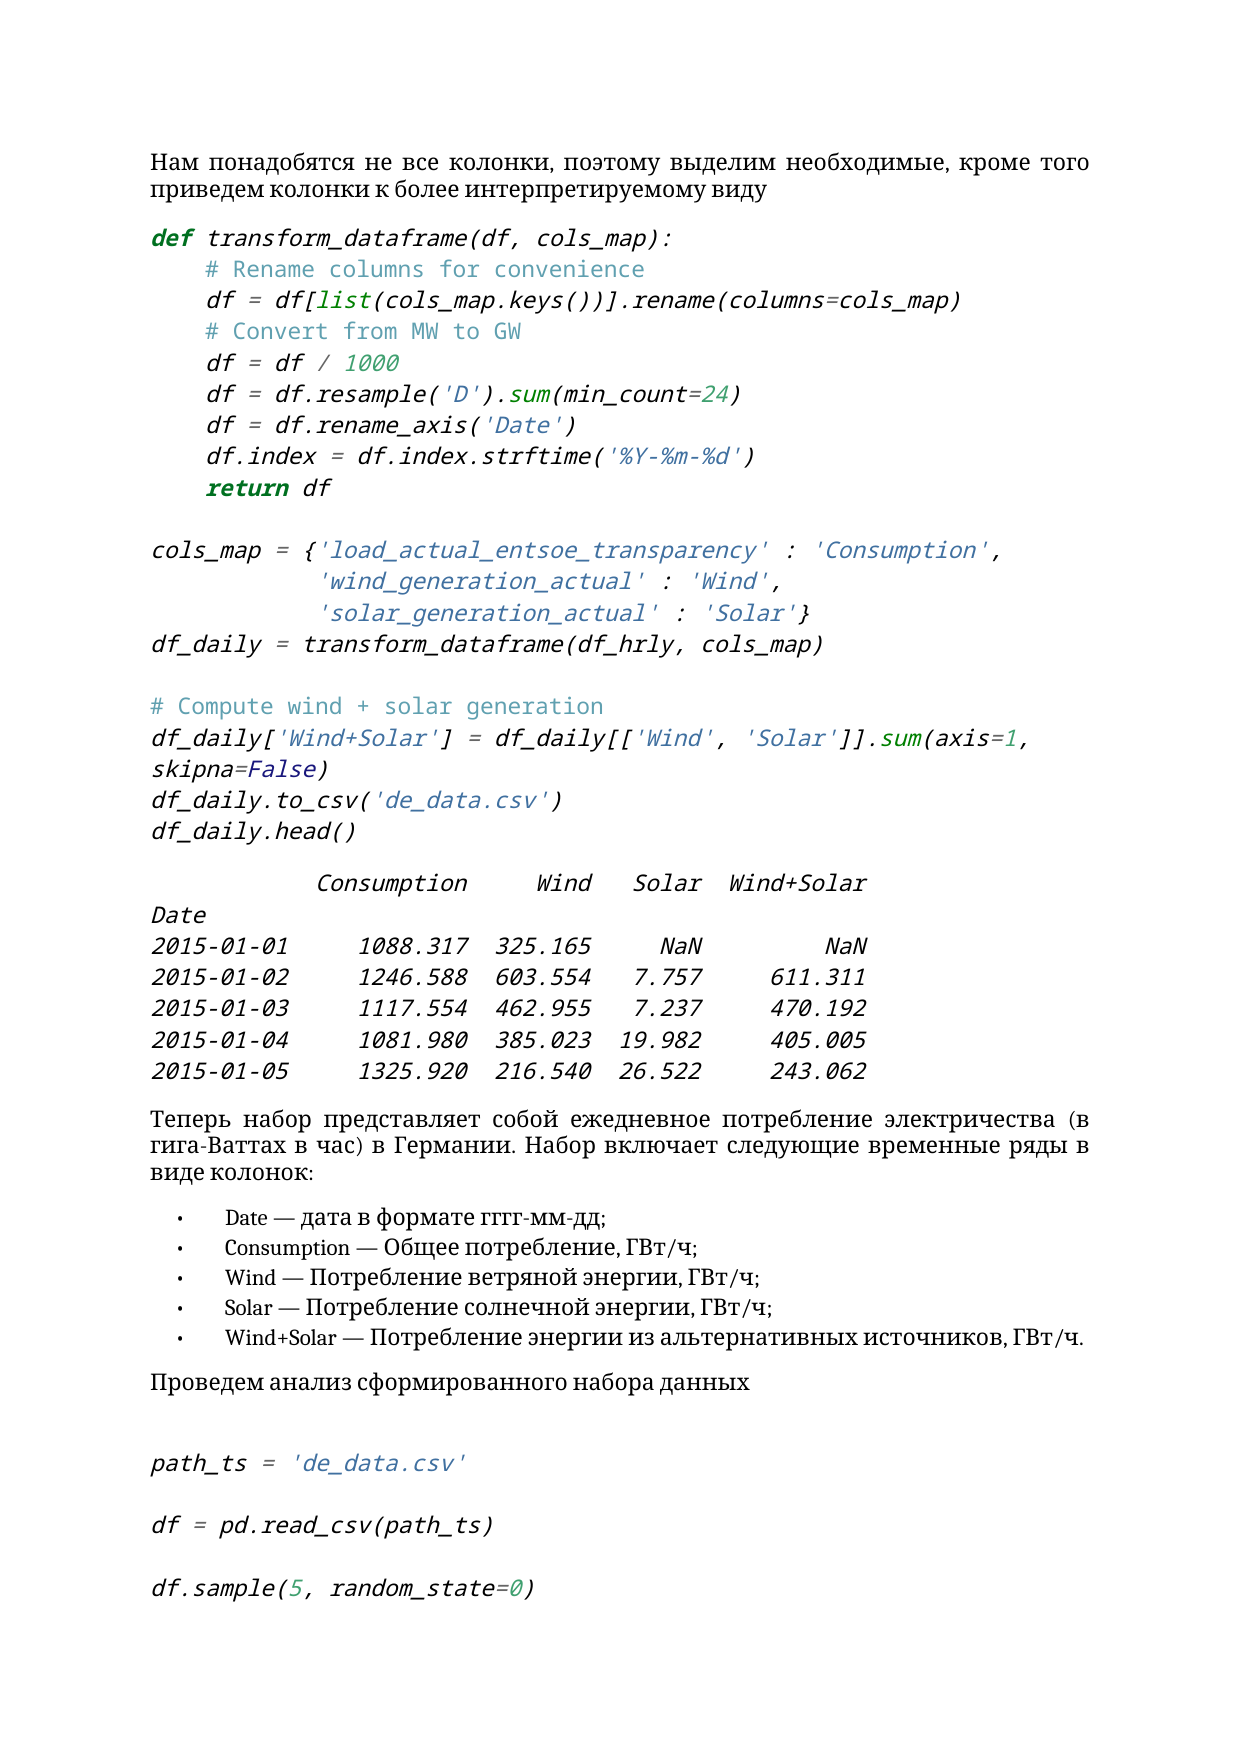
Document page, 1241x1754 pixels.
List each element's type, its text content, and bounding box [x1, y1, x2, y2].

list Wind — Потребление ветряной энергии, ГВт/ч; [175, 1265, 1090, 1291]
text def transform_dataframe(df, cols_map): # Rename columns for convenience df = df[list(cols_map.keys())].rename(columns=cols_map) # Convert from MW to GW df = df / 1000 df = df.resample('D').sum(min_count=24) df = df.rename_axis('Date') df.index = df.index.strftime('%Y-%m-%d') return df cols_map = {'load_actual_entsoe_transparency' : 'Consumption', 'wind_generation_actual' : 'Wind', 'solar_generation_actual' : 'Solar'} df_daily = transform_dataframe(df_hrly, cols_map) # Compute wind + solar generation df_daily['Wind+Solar'] = df_daily[['Wind', 'Solar']].sum(axis=1, skipna=False) df_daily.to_csv('de_data.csv') df_daily.head() [150, 221, 1090, 846]
list Solar — Потребление солнечной энергии, ГВт/ч; [175, 1295, 1090, 1321]
text Consumption Wind Solar Wind+Solar Date 2015-01-01 1088.317 325.165 NaN NaN 2015-01-02 1246.588 603.554 7.757 611.311 2015-01-03 1117.554 462.955 7.237 470.192 2015-01-04 1081.980 385.023 19.982 405.005 2015-01-05 1325.920 216.540 26.522 243.062 [150, 867, 1090, 1086]
list Consumption — Общее потребление, ГВт/ч; [175, 1235, 1090, 1261]
text Нам понадобятся не все колонки, поэтому выделим необходимые, кроме того приведем колонки к более интерпретируемому виду [150, 150, 1090, 203]
text path_ts = 'de_data.csv' df = pd.read_csv(path_ts) df.sample(5, random_state=0) [150, 1415, 1090, 1603]
text Проведем анализ сформированного набора данных [150, 1370, 1090, 1397]
text Теперь набор представляет собой ежедневное потребление электричества (в гига-Ваттах в час) в Германии. Набор включает следующие временные ряды в виде колонок: [150, 1107, 1090, 1186]
list Date — дата в формате гггг-мм-дд; [175, 1205, 1090, 1231]
list Wind+Solar — Потребление энергии из альтернативных источников, ГВт/ч. [175, 1325, 1090, 1351]
